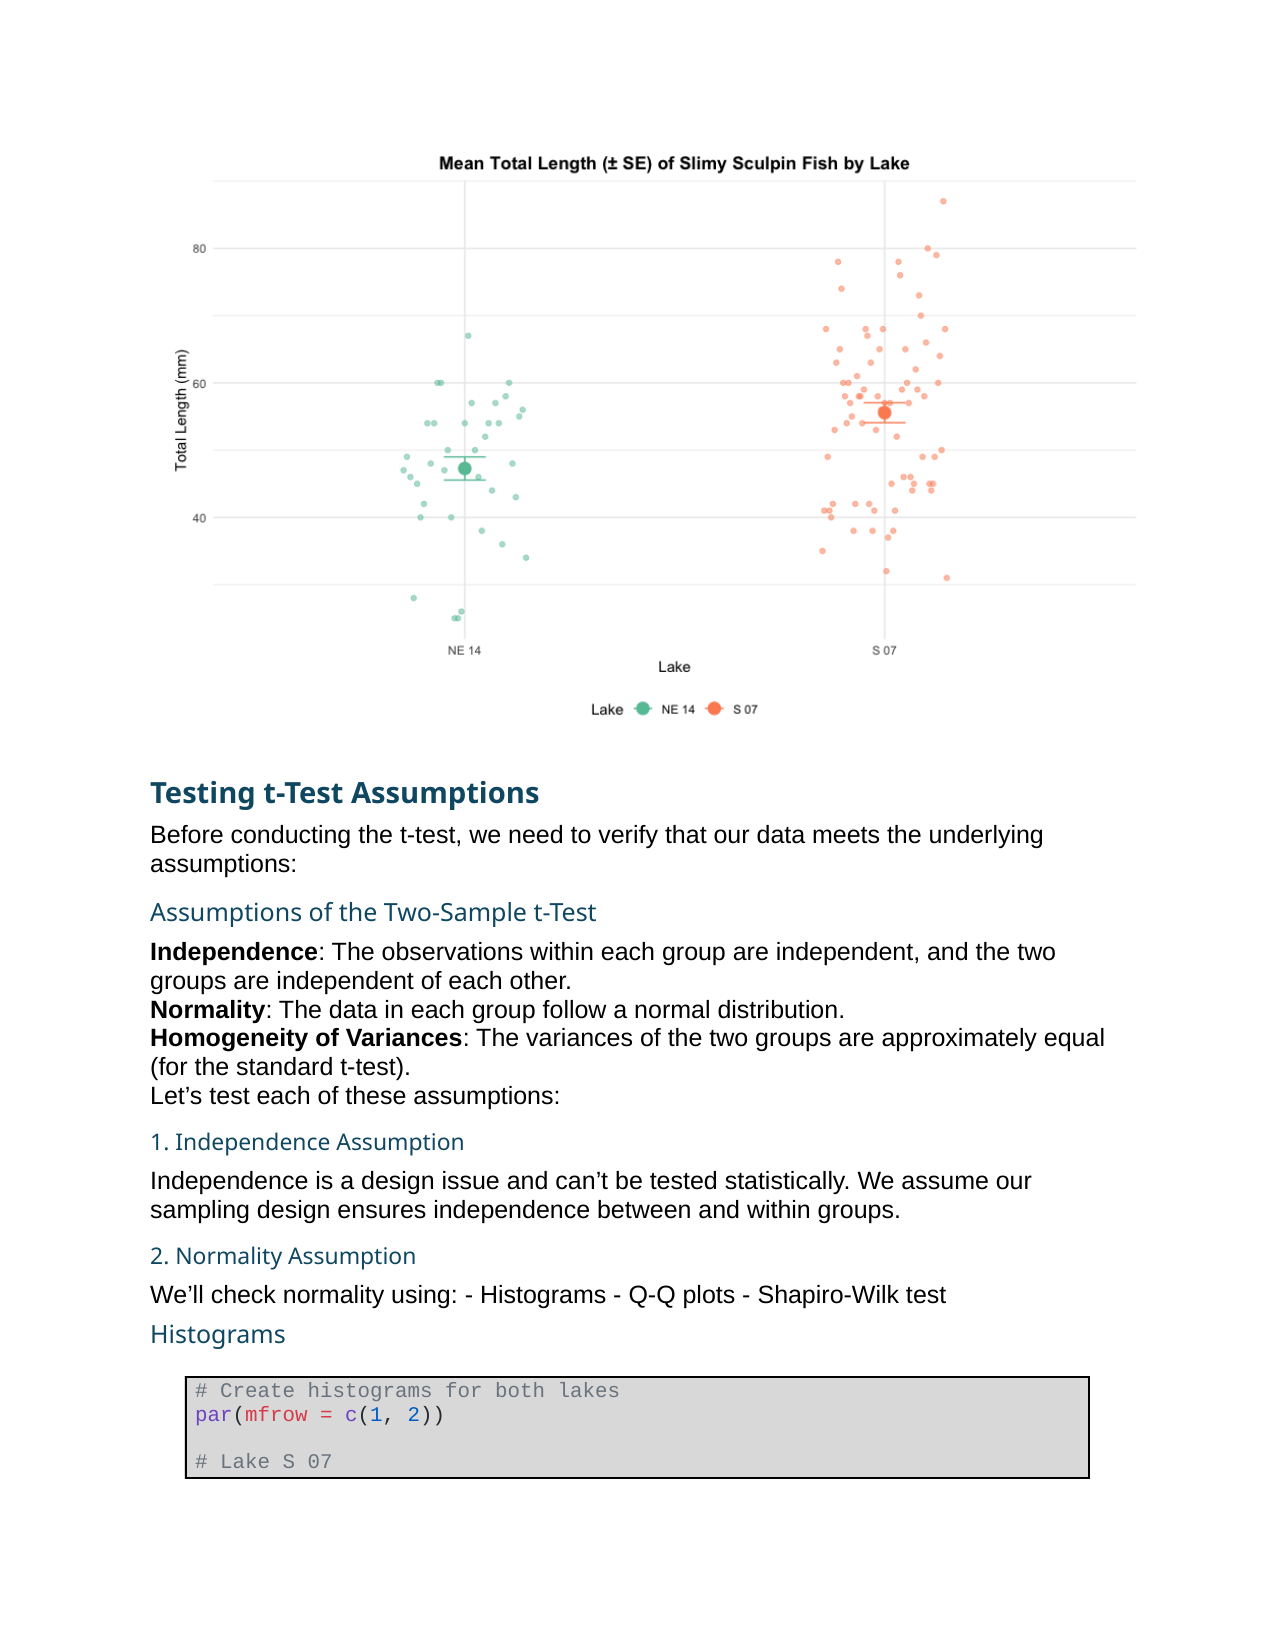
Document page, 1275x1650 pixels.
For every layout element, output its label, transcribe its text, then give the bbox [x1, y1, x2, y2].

subtitle Histograms [150, 1317, 1125, 1351]
subtitle 2. Normality Assumption [150, 1240, 1125, 1271]
subtitle 1. Independence Assumption [150, 1126, 1125, 1157]
subtitle Assumptions of the Two-Sample t-Test [150, 895, 1125, 929]
subtitle Testing t-Test Assumptions [150, 772, 1125, 812]
picture [168, 150, 1144, 735]
